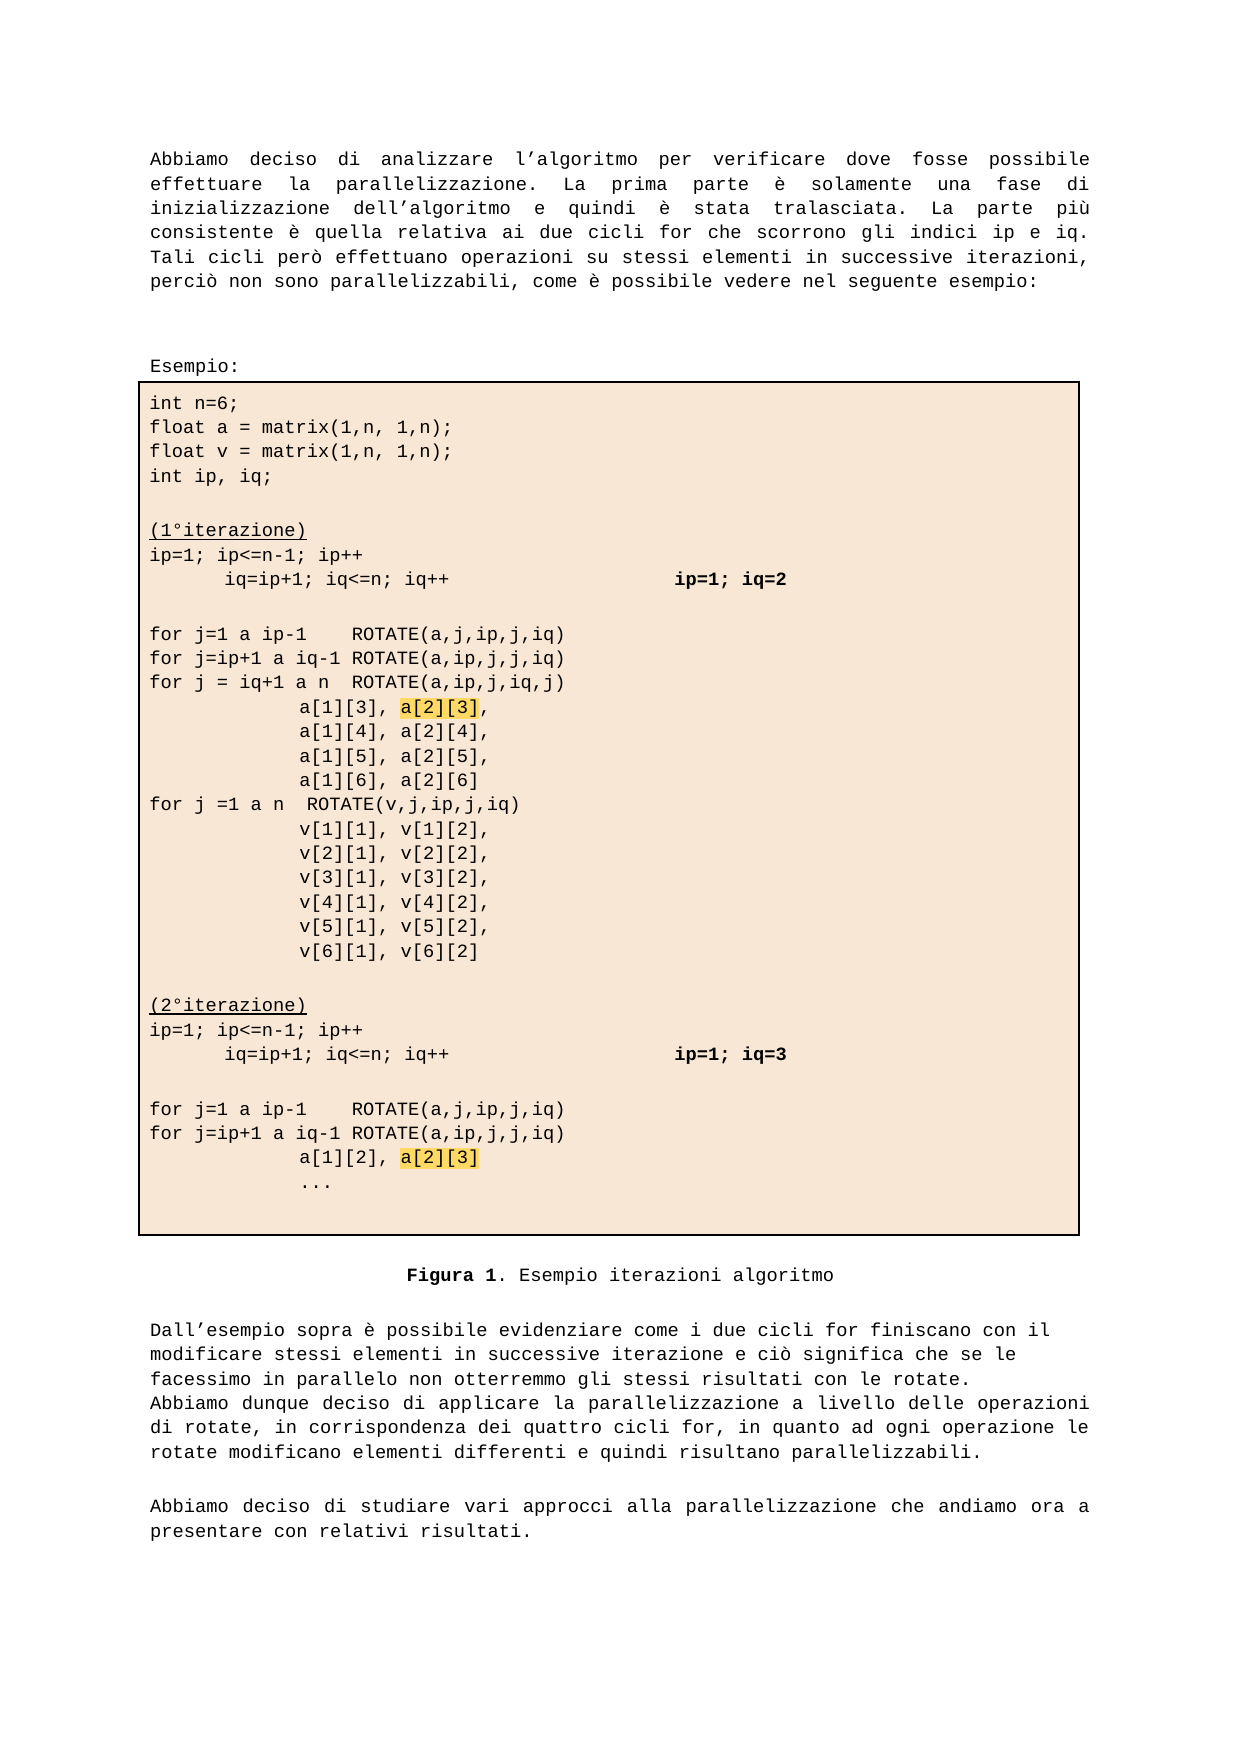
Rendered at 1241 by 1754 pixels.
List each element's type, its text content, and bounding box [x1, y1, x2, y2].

text Esempio: [150, 357, 1090, 378]
table_header int n=6; float a = matrix(1,n, 1,n); float v = matrix(1,n, 1,n); int ip, iq; (1°iterazione) ip=1; ip<=n-1; ip++ iq=ip+1; iq<=n; iq++ ip=1; iq=2 for j=1 a ip-1 ROTATE(a,j,ip,j,iq) for j=ip+1 a iq-1 ROTATE(a,ip,j,j,iq) for j = iq+1 a n ROTATE(a,ip,j,iq,j) a[1][3], a[2][3], a[1][4], a[2][4], a[1][5], a[2][5], a[1][6], a[2][6] for j =1 a n ROTATE(v,j,ip,j,iq) v[1][1], v[1][2], v[2][1], v[2][2], v[3][1], v[3][2], v[4][1], v[4][2], v[5][1], v[5][2], v[6][1], v[6][2] (2°iterazione) ip=1; ip<=n-1; ip++ iq=ip+1; iq<=n; iq++ ip=1; iq=3 for j=1 a ip-1 ROTATE(a,j,ip,j,iq) for j=ip+1 a iq-1 ROTATE(a,ip,j,j,iq) a[1][2], a[2][3] ... [140, 383, 1078, 1234]
text Figura 1. Esempio iterazioni algoritmo [150, 1266, 1090, 1287]
text Abbiamo deciso di studiare vari approcci alla parallelizzazione che andiamo ora a presentare con relativi risultati. [150, 1497, 1090, 1543]
text Abbiamo deciso di analizzare l’algoritmo per verificare dove fosse possibile effettuare la parallelizzazione. La prima parte è solamente una fase di inizializzazione dell’algoritmo e quindi è stata tralasciata. La parte più consistente è quella relativa ai due cicli for che scorrono gli indici ip e iq. Tali cicli però effettuano operazioni su stessi elementi in successive iterazioni, perciò non sono parallelizzabili, come è possibile vedere nel seguente esempio: [150, 150, 1090, 293]
text Abbiamo dunque deciso di applicare la parallelizzazione a livello delle operazioni di rotate, in corrispondenza dei quattro cicli for, in quanto ad ogni operazione le rotate modificano elementi differenti e quindi risultano parallelizzabili. [150, 1394, 1090, 1464]
text Dall’esempio sopra è possibile evidenziare come i due cicli for finiscano con il modificare stessi elementi in successive iterazione e ciò significa che se le facessimo in parallelo non otterremmo gli stessi risultati con le rotate. [150, 1321, 1090, 1391]
